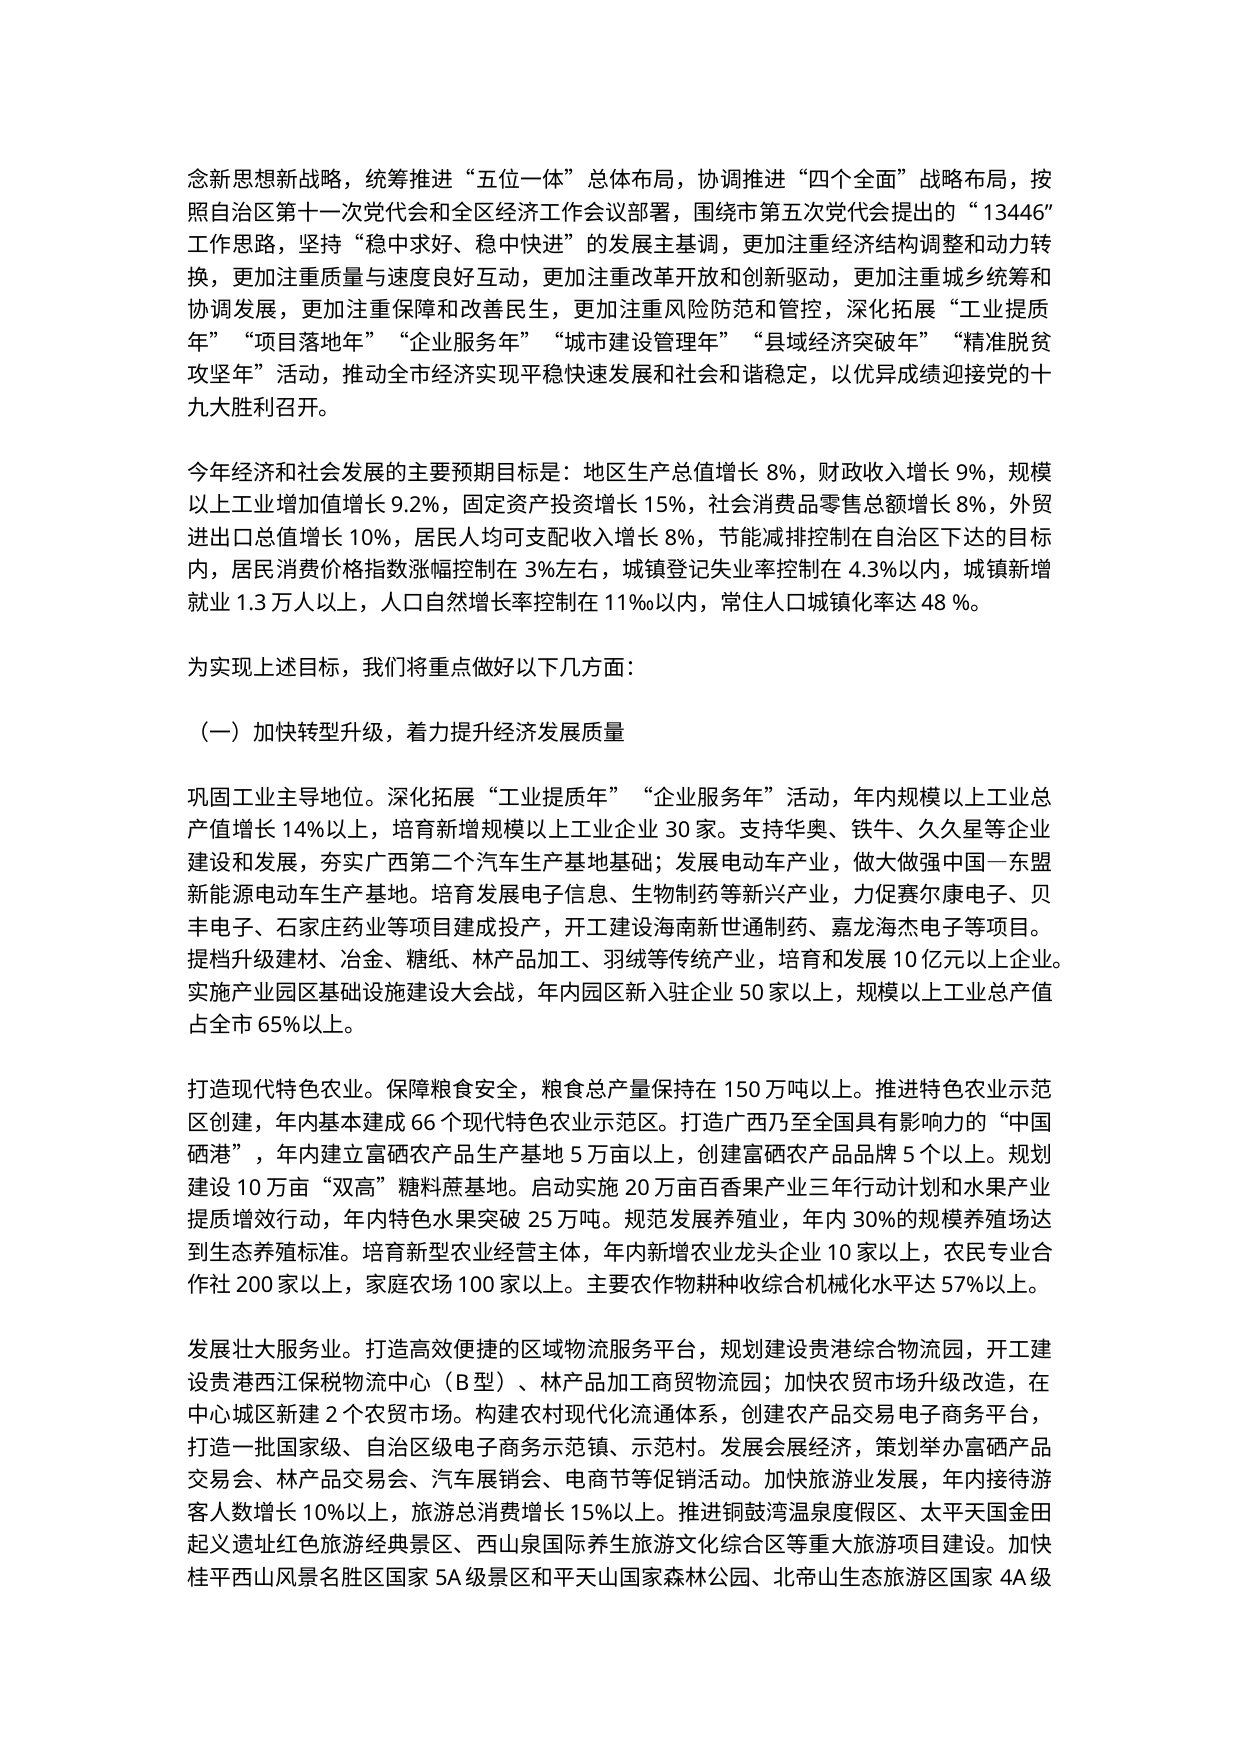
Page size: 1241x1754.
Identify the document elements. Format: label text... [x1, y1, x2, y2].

text 今年经济和社会发展的主要预期目标是：地区生产总值增长8%，财政收入增长9%，规模以上工业增加值增长9.2%，固定资产投资增长15%，社会消费品零售总额增长8%，外贸进出口总值增长10%，居民人均可支配收入增长8%，节能减排控制在自治区下达的目标内，居民消费价格指数涨幅控制在3%左右，城镇登记失业率控制在4.3%以内，城镇新增就业1.3万人以上，人口自然增长率控制在11‰以内，常住人口城镇化率达48 %。 [187, 454, 1053, 617]
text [187, 1332, 1053, 1592]
text 为实现上述目标，我们将重点做好以下几方面： [187, 649, 1053, 682]
text 打造现代特色农业。保障粮食安全，粮食总产量保持在150万吨以上。推进特色农业示范区创建，年内基本建成66个现代特色农业示范区。打造广西乃至全国具有影响力的“中国硒港”，年内建立富硒农产品生产基地5万亩以上，创建富硒农产品品牌5个以上。规划建设10万亩“双高”糖料蔗基地。启动实施20万亩百香果产业三年行动计划和水果产业提质增效行动，年内特色水果突破25万吨。规范发展养殖业，年内30%的规模养殖场达到生态养殖标准。培育新型农业经营主体，年内新增农业龙头企业10家以上，农民专业合作社200家以上，家庭农场100家以上。主要农作物耕种收综合机械化水平达57%以上。 [187, 1072, 1053, 1299]
text （一）加快转型升级，着力提升经济发展质量 [187, 714, 1053, 747]
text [187, 162, 1053, 422]
text 巩固工业主导地位。深化拓展“工业提质年”“企业服务年”活动，年内规模以上工业总产值增长14%以上，培育新增规模以上工业企业30家。支持华奥、铁牛、久久星等企业建设和发展，夯实广西第二个汽车生产基地基础；发展电动车产业，做大做强中国—东盟新能源电动车生产基地。培育发展电子信息、生物制药等新兴产业，力促赛尔康电子、贝丰电子、石家庄药业等项目建成投产，开工建设海南新世通制药、嘉龙海杰电子等项目。提档升级建材、冶金、糖纸、林产品加工、羽绒等传统产业，培育和发展10亿元以上企业。实施产业园区基础设施建设大会战，年内园区新入驻企业50家以上，规模以上工业总产值占全市65%以上。 [187, 779, 1053, 1039]
